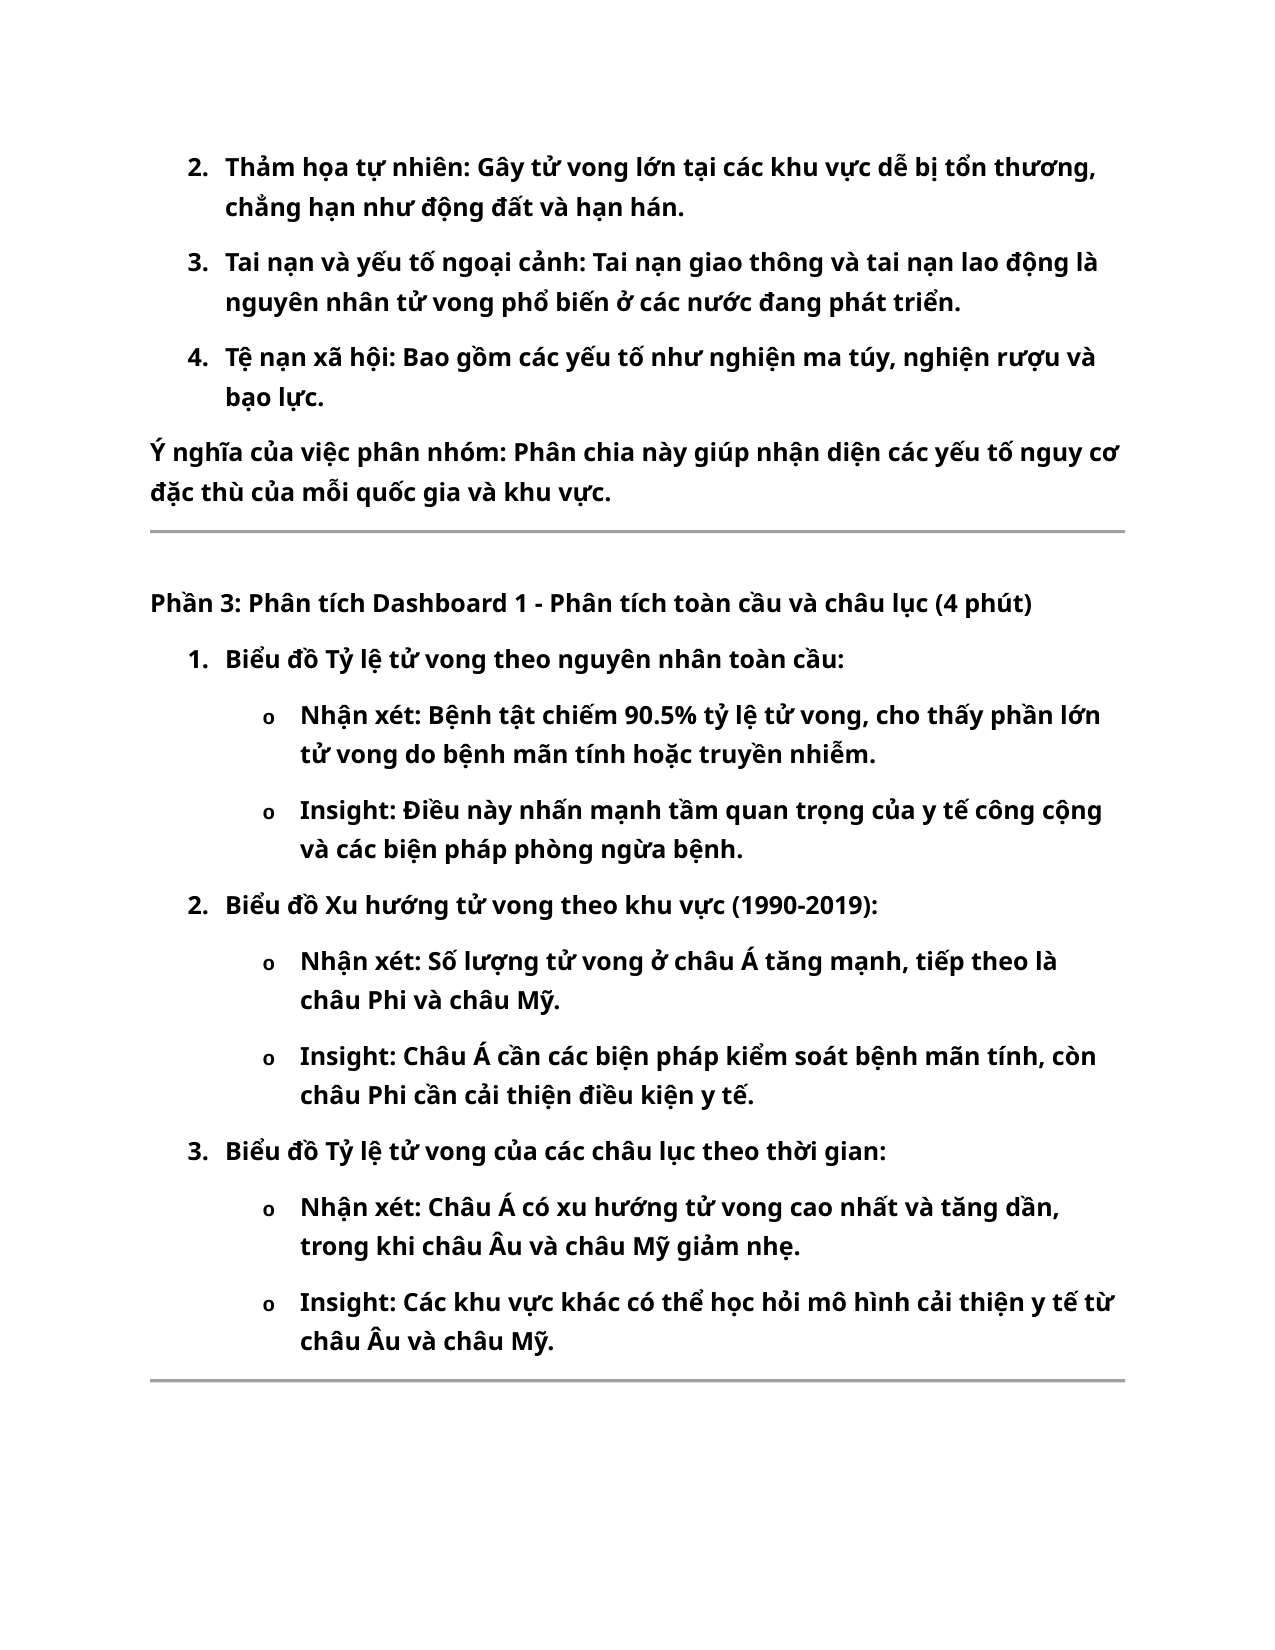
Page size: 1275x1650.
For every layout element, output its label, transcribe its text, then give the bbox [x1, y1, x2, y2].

text Ý nghĩa của việc phân nhóm: Phân chia này giúp nhận diện các yếu tố nguy cơ đặc thù của mỗi quốc gia và khu vực. [150, 435, 1125, 508]
list Tệ nạn xã hội: Bao gồm các yếu tố như nghiện ma túy, nghiện rượu và bạo lực. [187, 340, 1125, 413]
list Nhận xét: Bệnh tật chiếm 90.5% tỷ lệ tử vong, cho thấy phần lớn tử vong do bệnh mãn tính hoặc truyền nhiễm. [262, 697, 1125, 771]
list Biểu đồ Tỷ lệ tử vong theo nguyên nhân toàn cầu: [187, 642, 1125, 676]
list Biểu đồ Xu hướng tử vong theo khu vực (1990-2019): [187, 887, 1125, 922]
list Insight: Điều này nhấn mạnh tầm quan trọng của y tế công cộng và các biện pháp phòng ngừa bệnh. [262, 792, 1125, 866]
list Insight: Châu Á cần các biện pháp kiểm soát bệnh mãn tính, còn châu Phi cần cải thiện điều kiện y tế. [262, 1038, 1125, 1112]
list Insight: Các khu vực khác có thể học hỏi mô hình cải thiện y tế từ châu Âu và châu Mỹ. [262, 1284, 1125, 1357]
list Nhận xét: Châu Á có xu hướng tử vong cao nhất và tăng dần, trong khi châu Âu và châu Mỹ giảm nhẹ. [262, 1189, 1125, 1262]
list Nhận xét: Số lượng tử vong ở châu Á tăng mạnh, tiếp theo là châu Phi và châu Mỹ. [262, 943, 1125, 1017]
list Thảm họa tự nhiên: Gây tử vong lớn tại các khu vực dễ bị tổn thương, chẳng hạn như động đất và hạn hán. [187, 150, 1125, 223]
list Biểu đồ Tỷ lệ tử vong của các châu lục theo thời gian: [187, 1133, 1125, 1167]
text Phần 3: Phân tích Dashboard 1 - Phân tích toàn cầu và châu lục (4 phút) [150, 586, 1125, 620]
list Tai nạn và yếu tố ngoại cảnh: Tai nạn giao thông và tai nạn lao động là nguyên nhân tử vong phổ biến ở các nước đang phát triển. [187, 245, 1125, 318]
